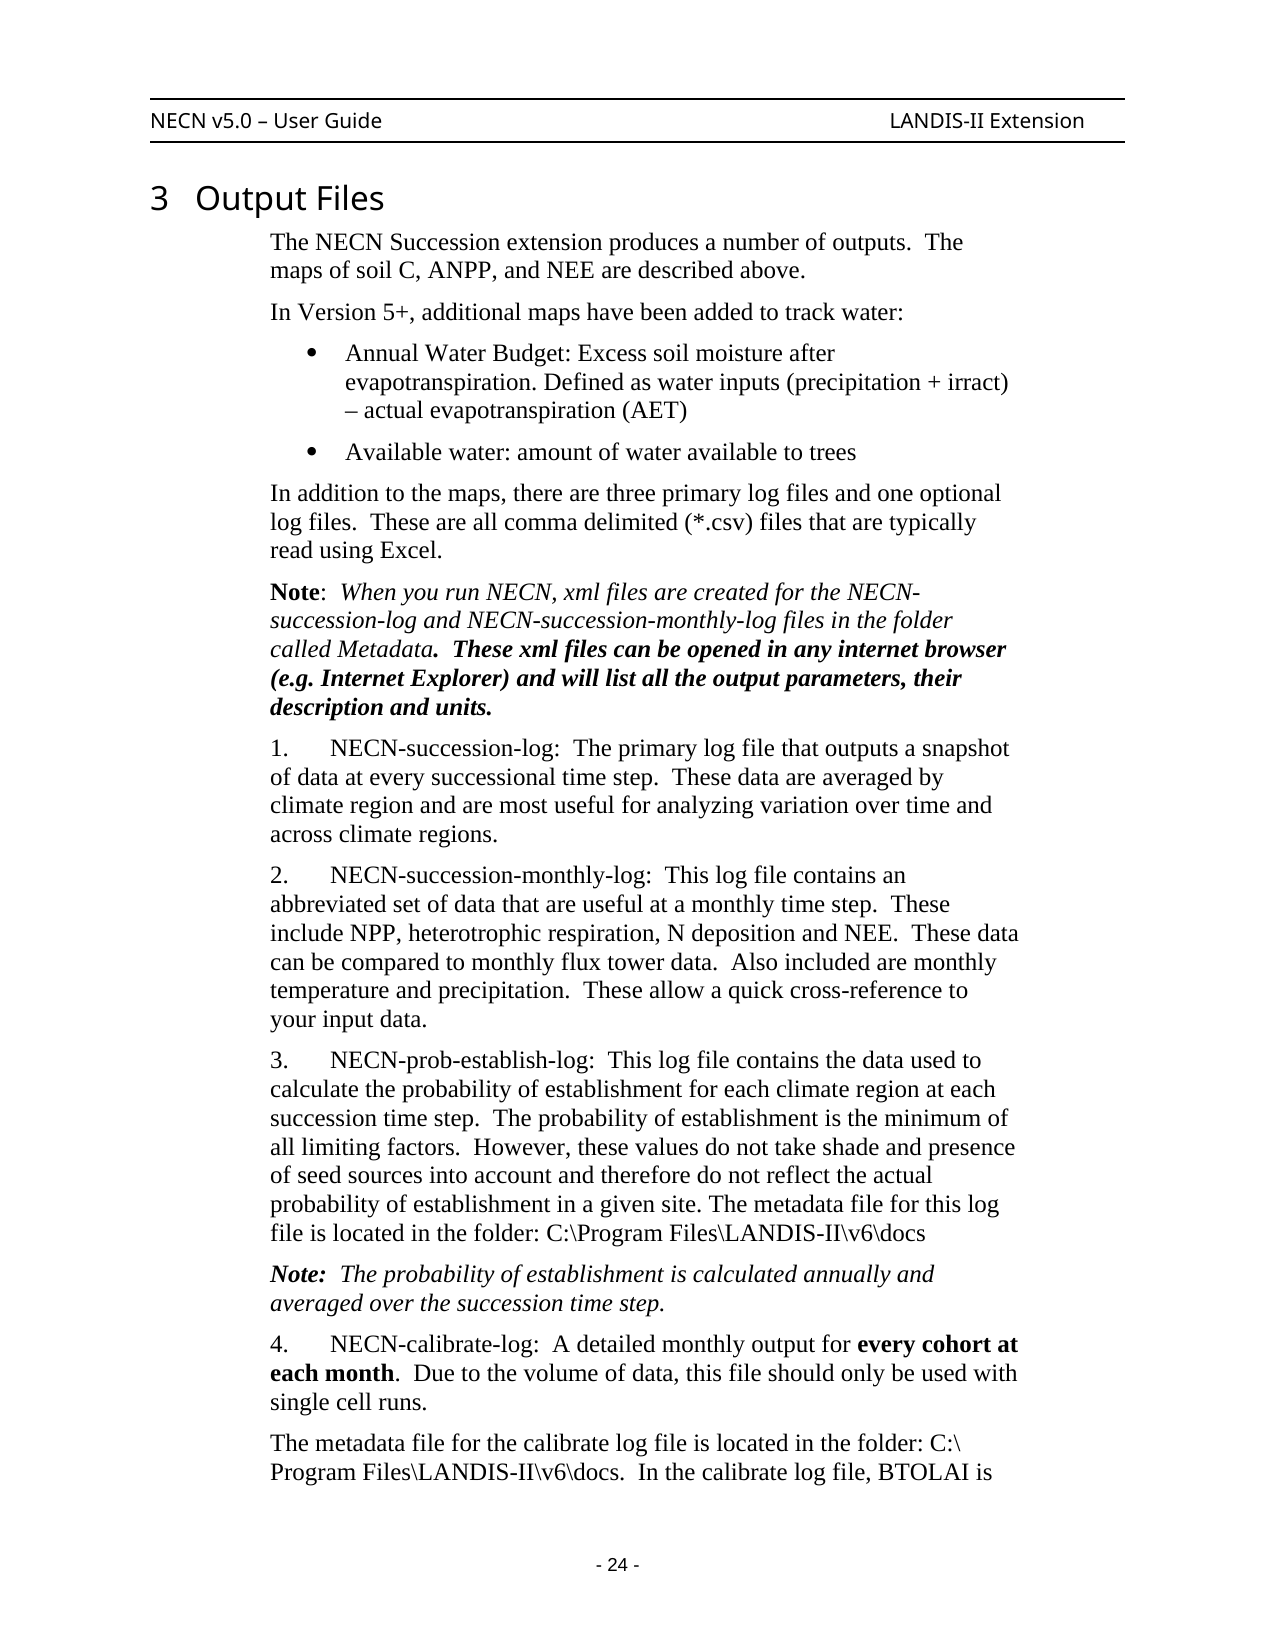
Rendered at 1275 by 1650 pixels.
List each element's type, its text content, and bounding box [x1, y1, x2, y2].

text Note: The probability of establishment is calculated annually and averaged over the succession time step. [270, 1259, 1020, 1317]
text 3. NECN-prob-establish-log: This log file contains the data used to calculate the probability of establishment for each climate region at each succession time step. The probability of establishment is the minimum of all limiting factors. However, these values do not take shade and presence of seed sources into account and therefore do not reflect the actual probability of establishment in a given site. The metadata file for this log file is located in the folder: C:\Program Files\LANDIS-II\v6\docs [270, 1045, 1020, 1247]
text In addition to the maps, there are three primary log files and one optional log files. These are all comma delimited (*.csv) files that are typically read using Excel. [270, 478, 1020, 564]
list Annual Water Budget: Excess soil moisture after evapotranspiration. Defined as water inputs (precipitation + irract) – actual evapotranspiration (AET) [307, 338, 1020, 424]
text In Version 5+, additional maps have been added to track water: [270, 297, 1020, 325]
text The NECN Succession extension produces a number of outputs. The maps of soil C, ANPP, and NEE are described above. [270, 227, 1020, 284]
text 4. NECN-calibrate-log: A detailed monthly output for every cohort at each month. Due to the volume of data, this file should only be used with single cell runs. [270, 1329, 1020, 1415]
subtitle Output Files [150, 175, 1125, 220]
text 1. NECN-succession-log: The primary log file that outputs a snapshot of data at every successional time step. These data are averaged by climate region and are most useful for analyzing variation over time and across climate regions. [270, 733, 1020, 848]
text 2. NECN-succession-monthly-log: This log file contains an abbreviated set of data that are useful at a monthly time step. These include NPP, heterotrophic respiration, N deposition and NEE. These data can be compared to monthly flux tower data. Also included are monthly temperature and precipitation. These allow a quick cross-reference to your input data. [270, 860, 1020, 1033]
text Note: When you run NECN, xml files are created for the NECN-succession-log and NECN-succession-monthly-log files in the folder called Metadata. These xml files can be opened in any internet browser (e.g. Internet Explorer) and will list all the output parameters, their description and units. [270, 577, 1020, 720]
list Available water: amount of water available to trees [307, 437, 1020, 465]
